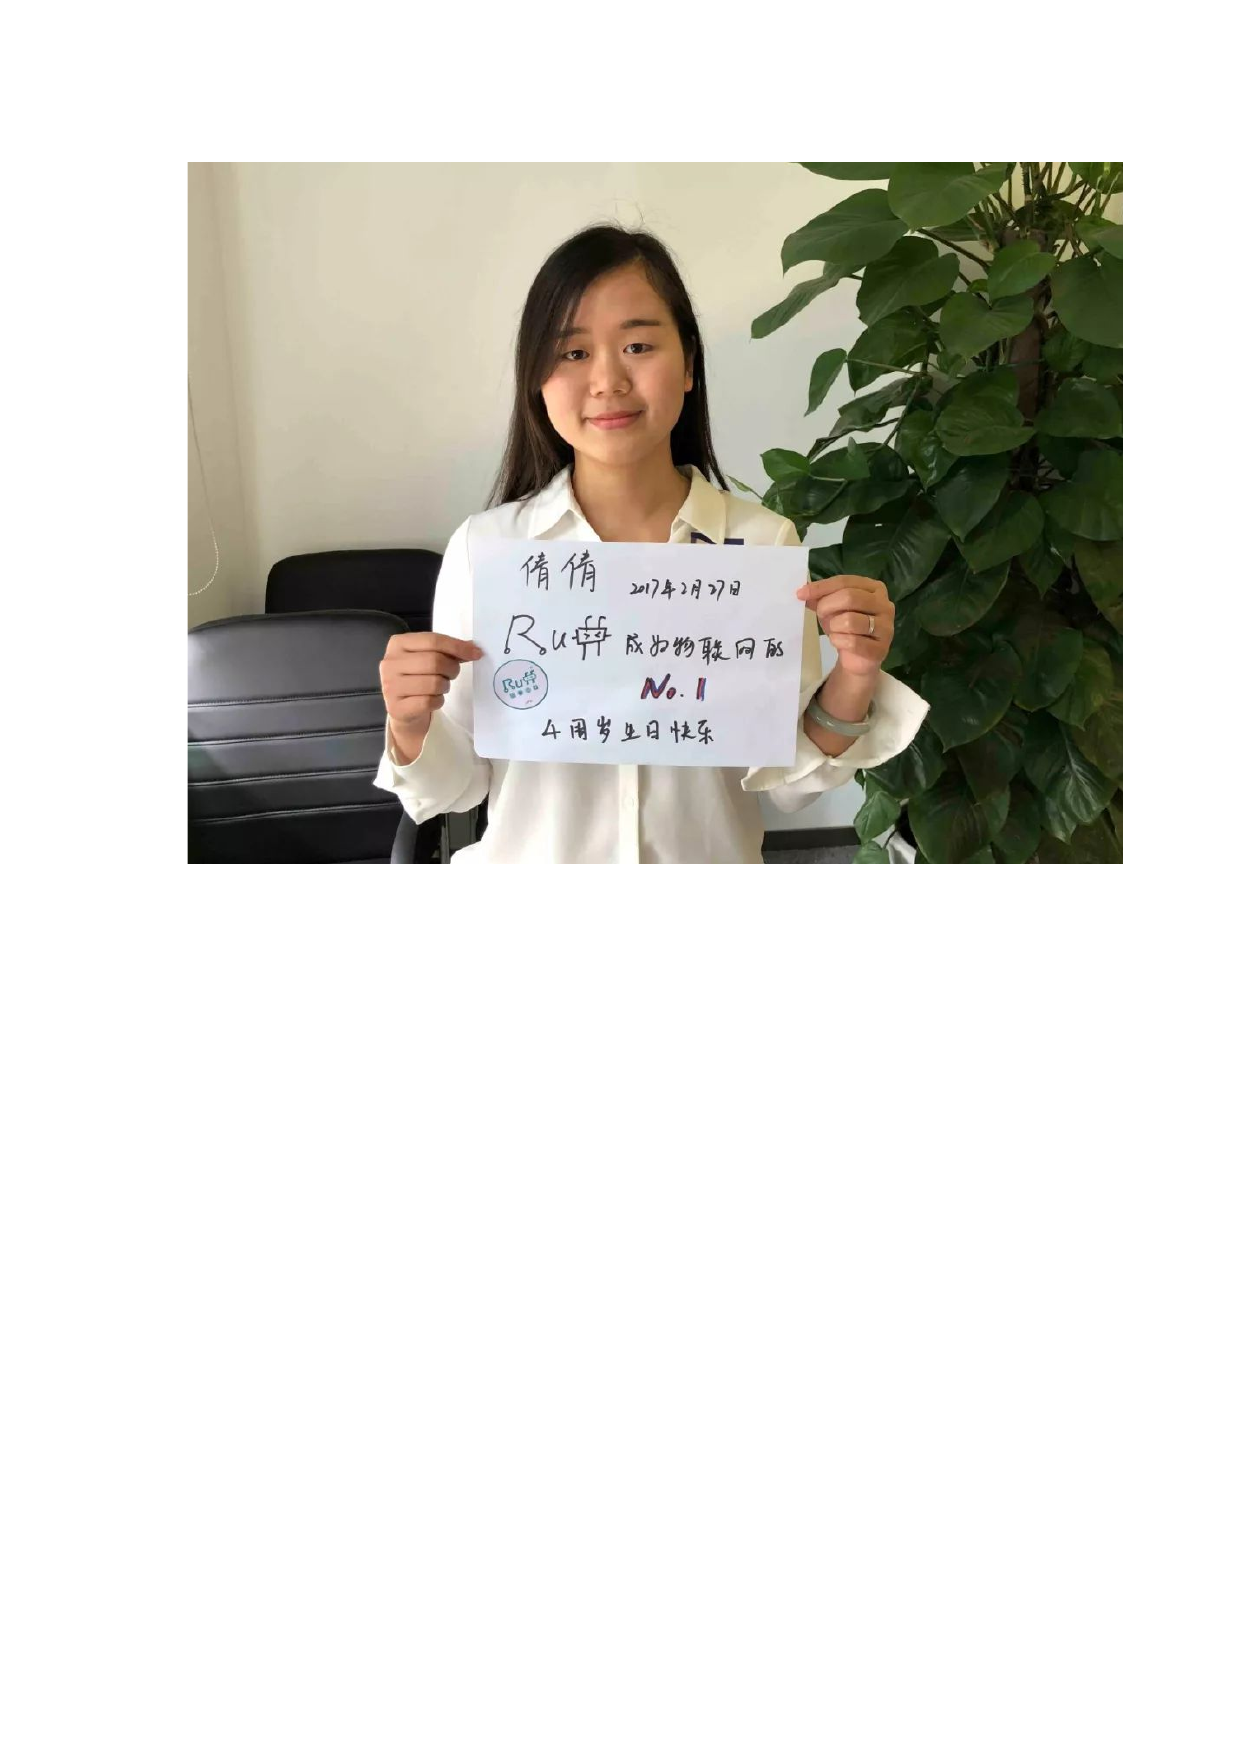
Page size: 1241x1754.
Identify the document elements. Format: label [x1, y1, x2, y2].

picture [187, 162, 1123, 864]
